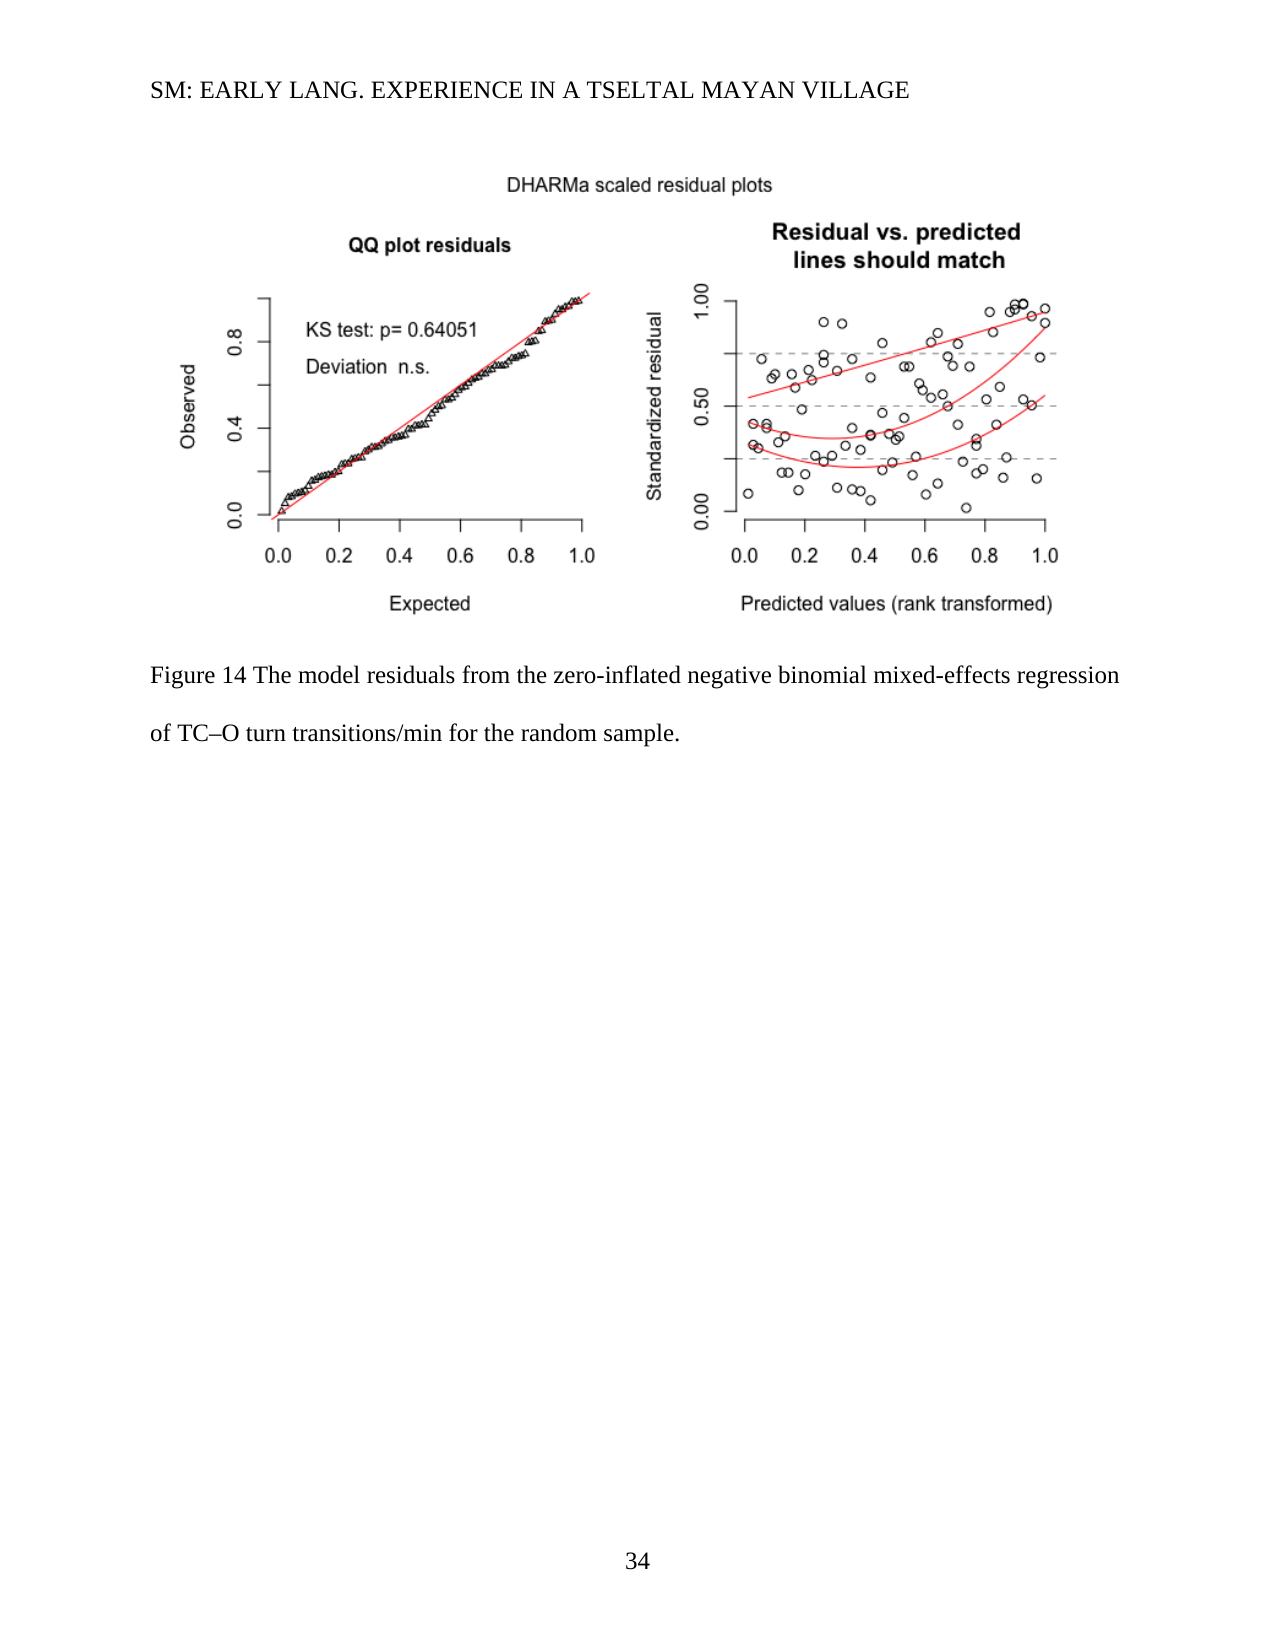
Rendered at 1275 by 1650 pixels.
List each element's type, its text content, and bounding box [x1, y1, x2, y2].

text Figure 14 The model residuals from the zero-inflated negative binomial mixed-effects regression of TC–O turn transitions/min for the random sample. [150, 660, 1125, 747]
picture [150, 150, 1130, 640]
